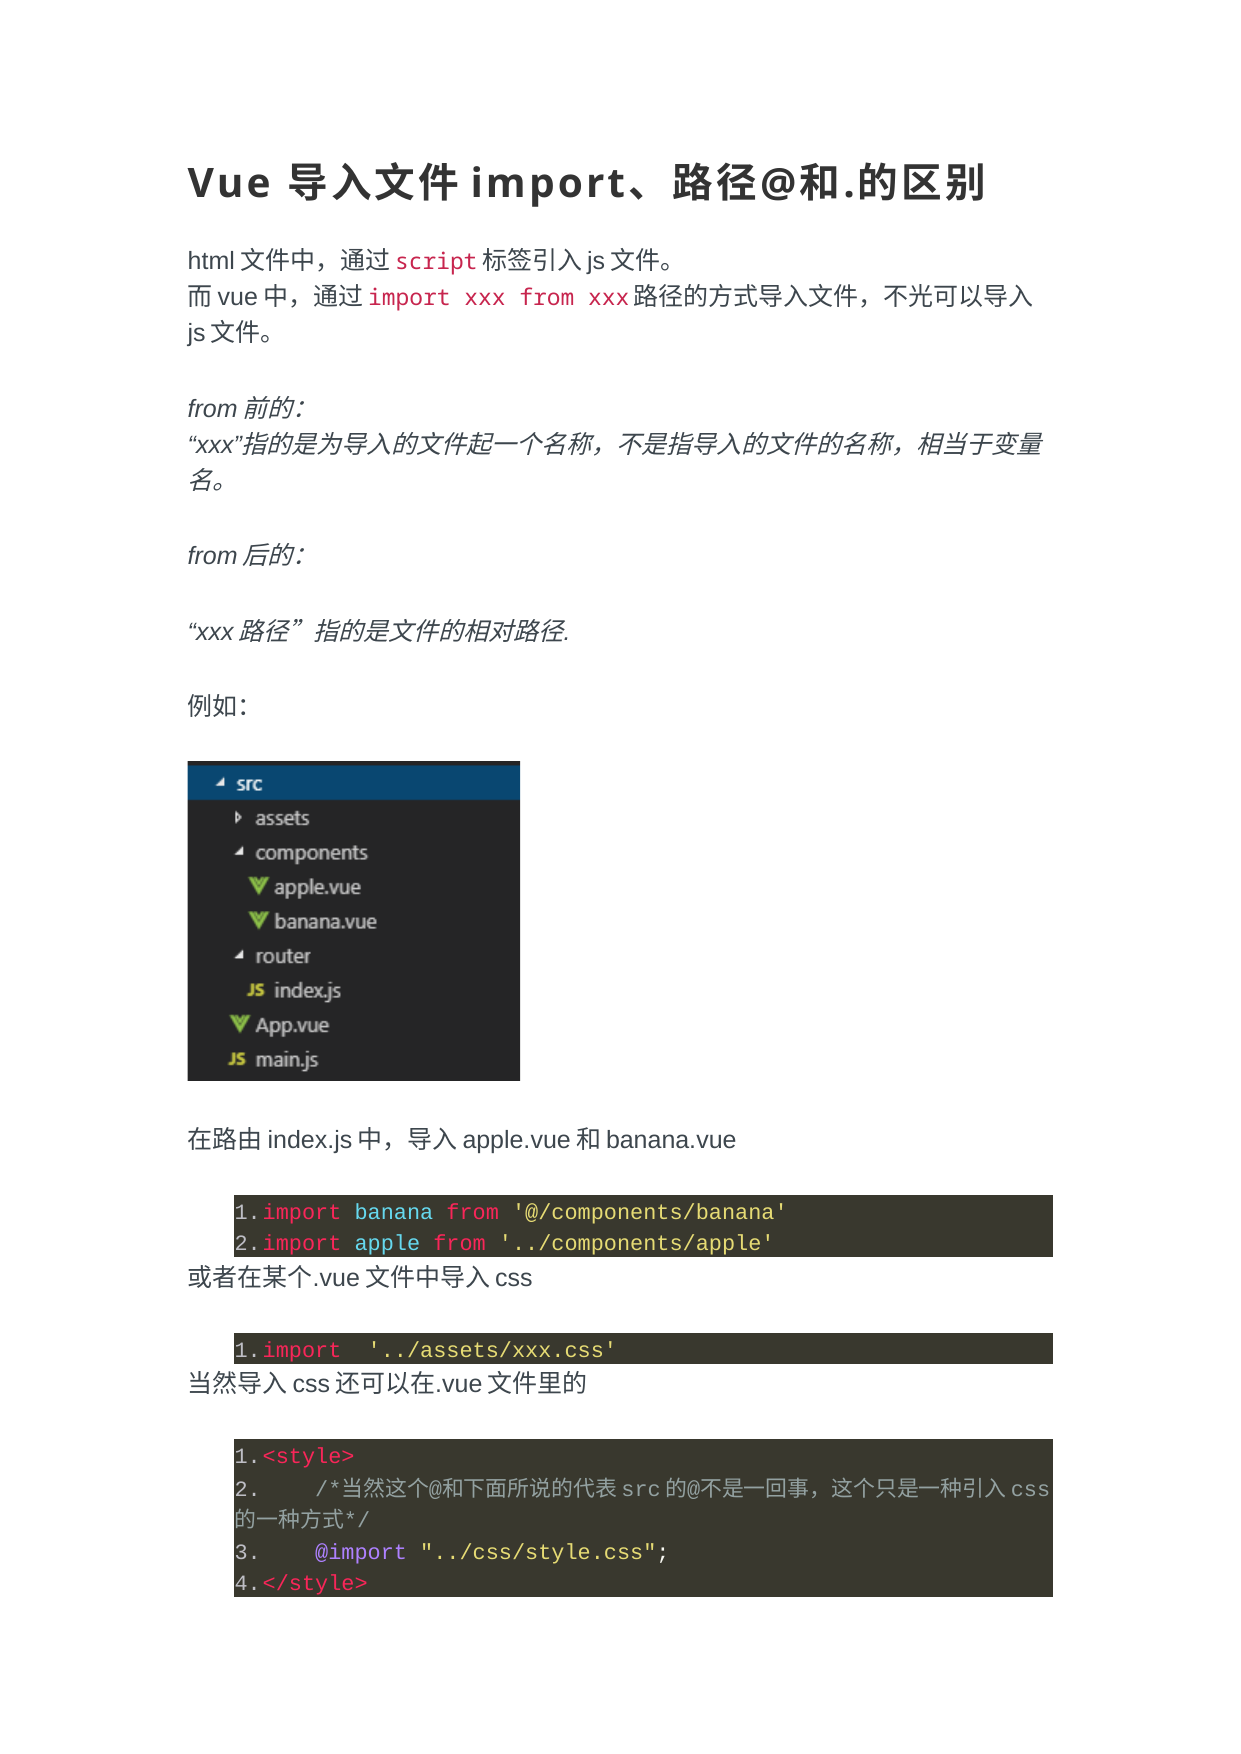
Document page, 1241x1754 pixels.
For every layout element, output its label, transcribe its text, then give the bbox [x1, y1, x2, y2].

text from前的： “xxx”指的是为导入的文件起一个名称，不是指导入的文件的名称，相当于变量名。 [187, 388, 1053, 497]
picture [187, 761, 521, 1081]
text 当然导入css还可以在.vue文件里的 [187, 1364, 1053, 1400]
text 在路由index.js中，导入apple.vue和banana.vue [187, 1119, 1053, 1156]
list import '../assets/xxx.css' [234, 1333, 1053, 1364]
text 例如： [187, 686, 1053, 723]
list </style> [234, 1566, 1053, 1597]
text html文件中，通过script标签引入js文件。 而vue中，通过import xxx from xxx路径的方式导入文件，不光可以导入js文件。 [187, 240, 1053, 349]
text “xxx路径”指的是文件的相对路径. [187, 611, 1053, 647]
text 或者在某个.vue文件中导入css [187, 1257, 1053, 1294]
list import apple from '../components/apple' [234, 1226, 1053, 1257]
text from后的： [187, 536, 1053, 572]
list import banana from '@/components/banana' [234, 1195, 1053, 1226]
list /*当然这个@和下面所说的代表src的@不是一回事，这个只是一种引入css的一种方式*/ [234, 1471, 1053, 1534]
text Vue 导入文件import、路径@和.的区别 [187, 150, 1053, 209]
list <style> [234, 1439, 1053, 1471]
list @import "../css/style.css"; [234, 1534, 1053, 1566]
